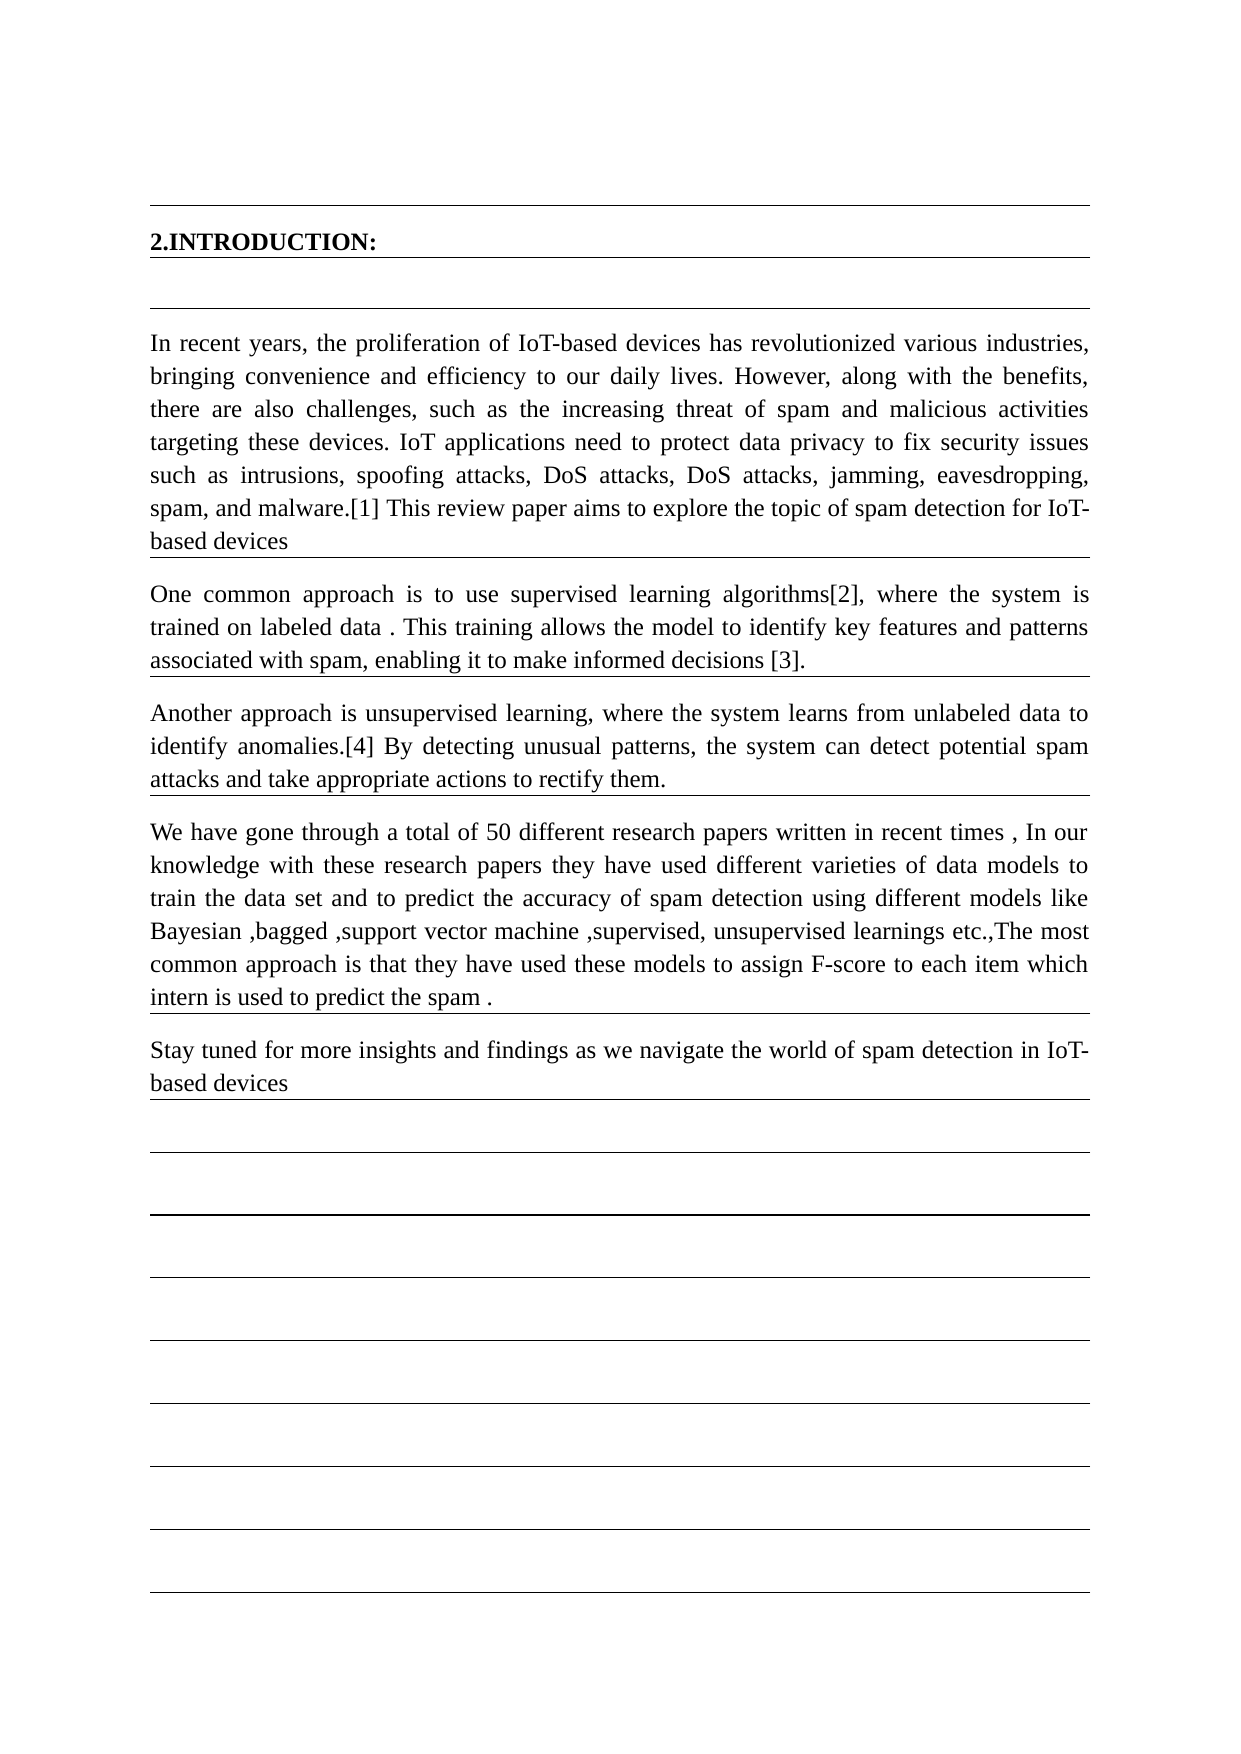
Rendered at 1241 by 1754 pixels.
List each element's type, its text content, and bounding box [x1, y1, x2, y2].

text One common approach is to use supervised learning algorithms[2], where the system is trained on labeled data . This training allows the model to identify key features and patterns associated with spam, enabling it to make informed decisions [3]. [150, 579, 1090, 676]
text 2.INTRODUCTION: [150, 227, 1090, 257]
text In recent years, the proliferation of IoT-based devices has revolutionized various industries, bringing convenience and efficiency to our daily lives. However, along with the benefits, there are also challenges, such as the increasing threat of spam and malicious activities targeting these devices. IoT applications need to protect data privacy to fix security issues such as intrusions, spoofing attacks, DoS attacks, DoS attacks, jamming, eavesdropping, spam, and malware.[1] This review paper aims to explore the topic of spam detection for IoT-based devices [150, 328, 1090, 557]
text Another approach is unsupervised learning, where the system learns from unlabeled data to identify anomalies.[4] By detecting unusual patterns, the system can detect potential spam attacks and take appropriate actions to rectify them. [150, 698, 1090, 795]
text We have gone through a total of 50 different research papers written in recent times , In our knowledge with these research papers they have used different varieties of data models to train the data set and to predict the accuracy of spam detection using different models like Bayesian ,bagged ,support vector machine ,supervised, unsupervised learnings etc.,The most common approach is that they have used these models to assign F-score to each item which intern is used to predict the spam . [150, 817, 1090, 1013]
text Stay tuned for more insights and findings as we navigate the world of spam detection in IoT-based devices [150, 1035, 1090, 1099]
